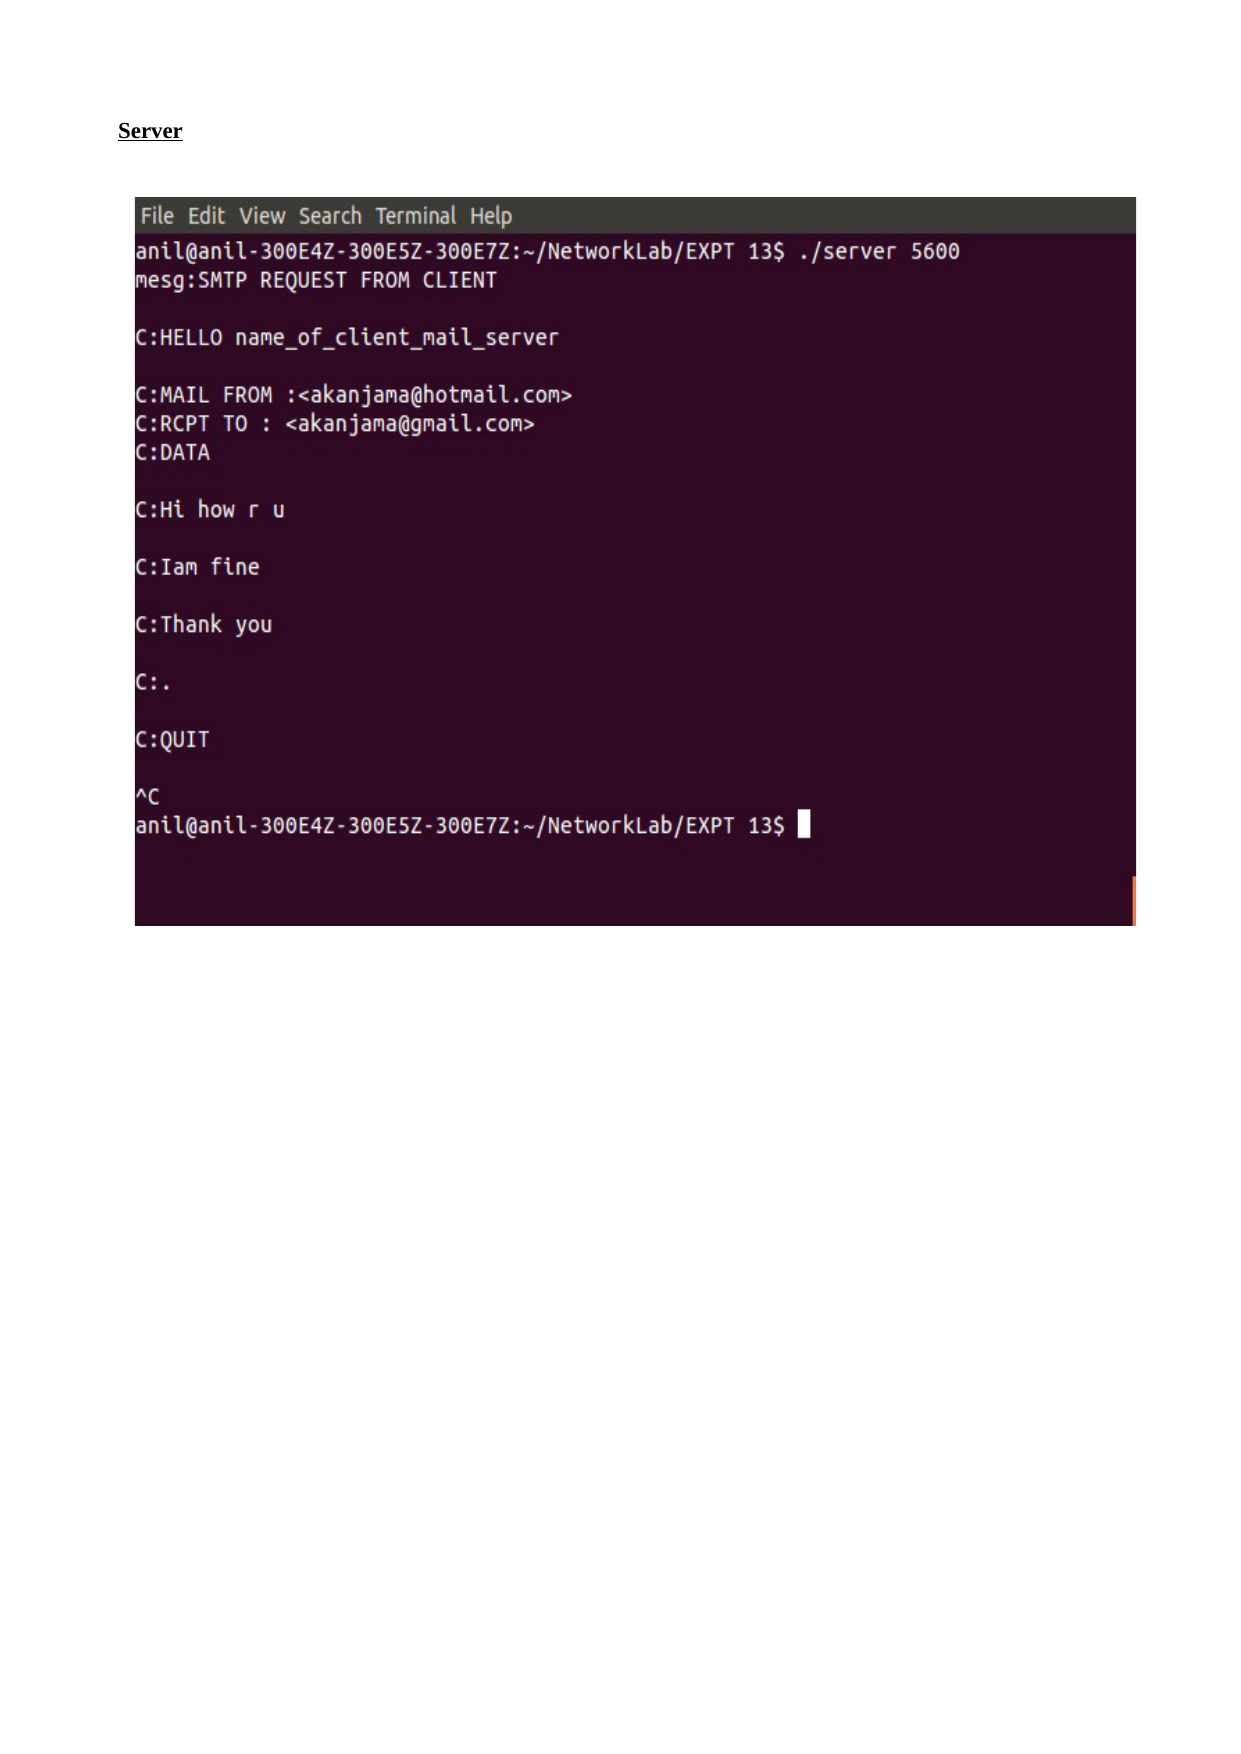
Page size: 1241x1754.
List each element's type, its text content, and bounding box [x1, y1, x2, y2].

picture [134, 197, 1137, 926]
text Server [118, 117, 1190, 143]
